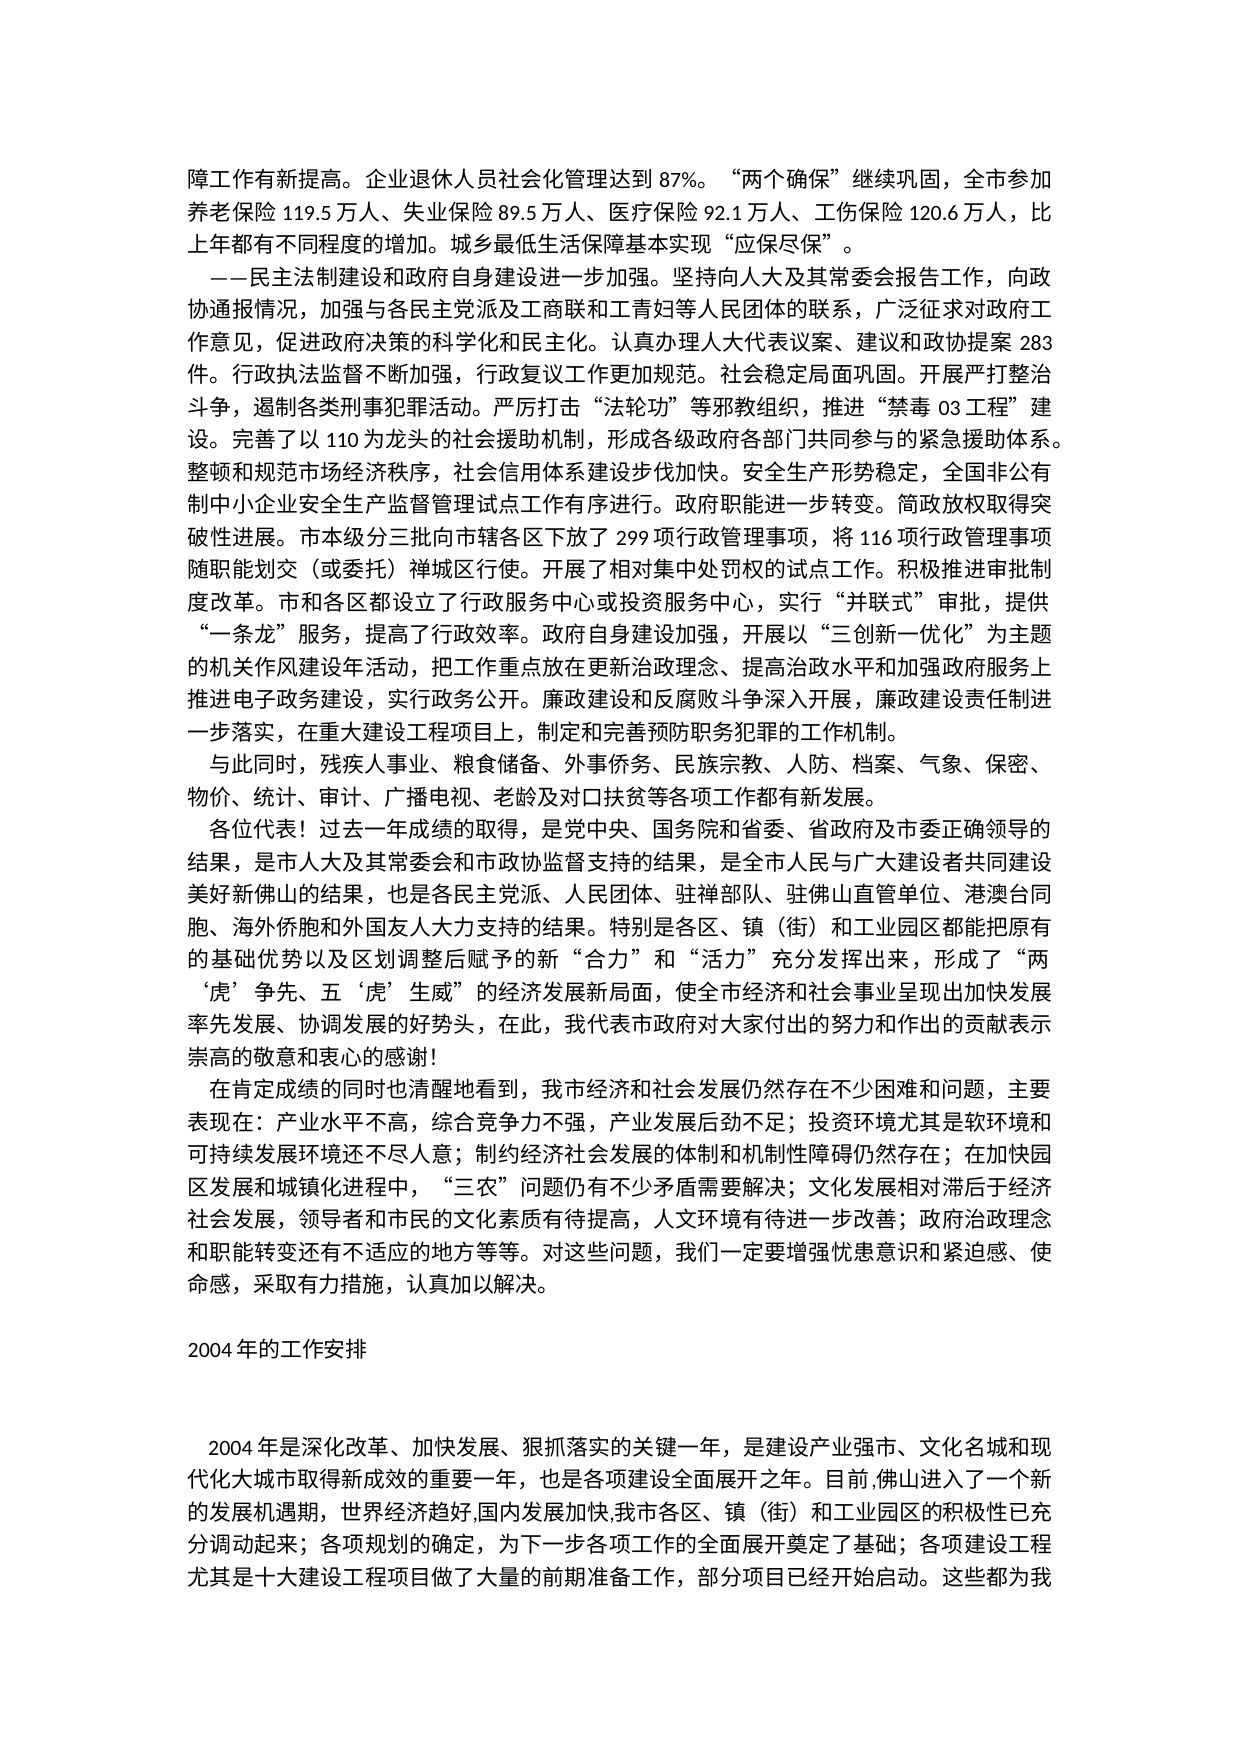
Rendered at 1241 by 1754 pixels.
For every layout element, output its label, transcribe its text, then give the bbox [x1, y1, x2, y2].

text 与此同时，残疾人事业、粮食储备、外事侨务、民族宗教、人防、档案、气象、保密、物价、统计、审计、广播电视、老龄及对口扶贫等各项工作都有新发展。 [187, 747, 1053, 812]
text 各位代表！过去一年成绩的取得，是党中央、国务院和省委、省政府及市委正确领导的结果，是市人大及其常委会和市政协监督支持的结果，是全市人民与广大建设者共同建设美好新佛山的结果，也是各民主党派、人民团体、驻禅部队、驻佛山直管单位、港澳台同胞、海外侨胞和外国友人大力支持的结果。特别是各区、镇（街）和工业园区都能把原有的基础优势以及区划调整后赋予的新“合力”和“活力”充分发挥出来，形成了“两‘虎’争先、五‘虎’生威”的经济发展新局面，使全市经济和社会事业呈现出加快发展、率先发展、协调发展的好势头，在此，我代表市政府对大家付出的努力和作出的贡献表示崇高的敬意和衷心的感谢！ [187, 812, 1053, 1072]
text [187, 1429, 1053, 1592]
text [187, 162, 1053, 259]
text 在肯定成绩的同时也清醒地看到，我市经济和社会发展仍然存在不少困难和问题，主要表现在：产业水平不高，综合竞争力不强，产业发展后劲不足；投资环境尤其是软环境和可持续发展环境还不尽人意；制约经济社会发展的体制和机制性障碍仍然存在；在加快园区发展和城镇化进程中，“三农”问题仍有不少矛盾需要解决；文化发展相对滞后于经济社会发展，领导者和市民的文化素质有待提高，人文环境有待进一步改善；政府治政理念和职能转变还有不适应的地方等等。对这些问题，我们一定要增强忧患意识和紧迫感、使命感，采取有力措施，认真加以解决。 [187, 1072, 1053, 1299]
text 2004年的工作安排 [187, 1332, 1053, 1364]
text ——民主法制建设和政府自身建设进一步加强。坚持向人大及其常委会报告工作，向政协通报情况，加强与各民主党派及工商联和工青妇等人民团体的联系，广泛征求对政府工作意见，促进政府决策的科学化和民主化。认真办理人大代表议案、建议和政协提案283件。行政执法监督不断加强，行政复议工作更加规范。社会稳定局面巩固。开展严打整治斗争，遏制各类刑事犯罪活动。严厉打击“法轮功”等邪教组织，推进“禁毒03工程”建设。完善了以110为龙头的社会援助机制，形成各级政府各部门共同参与的紧急援助体系。整顿和规范市场经济秩序，社会信用体系建设步伐加快。安全生产形势稳定，全国非公有制中小企业安全生产监督管理试点工作有序进行。政府职能进一步转变。简政放权取得突破性进展。市本级分三批向市辖各区下放了299项行政管理事项，将116项行政管理事项随职能划交（或委托）禅城区行使。开展了相对集中处罚权的试点工作。积极推进审批制度改革。市和各区都设立了行政服务中心或投资服务中心，实行“并联式”审批，提供“一条龙”服务，提高了行政效率。政府自身建设加强，开展以“三创新一优化”为主题的机关作风建设年活动，把工作重点放在更新治政理念、提高治政水平和加强政府服务上。推进电子政务建设，实行政务公开。廉政建设和反腐败斗争深入开展，廉政建设责任制进一步落实，在重大建设工程项目上，制定和完善预防职务犯罪的工作机制。 [187, 259, 1053, 747]
